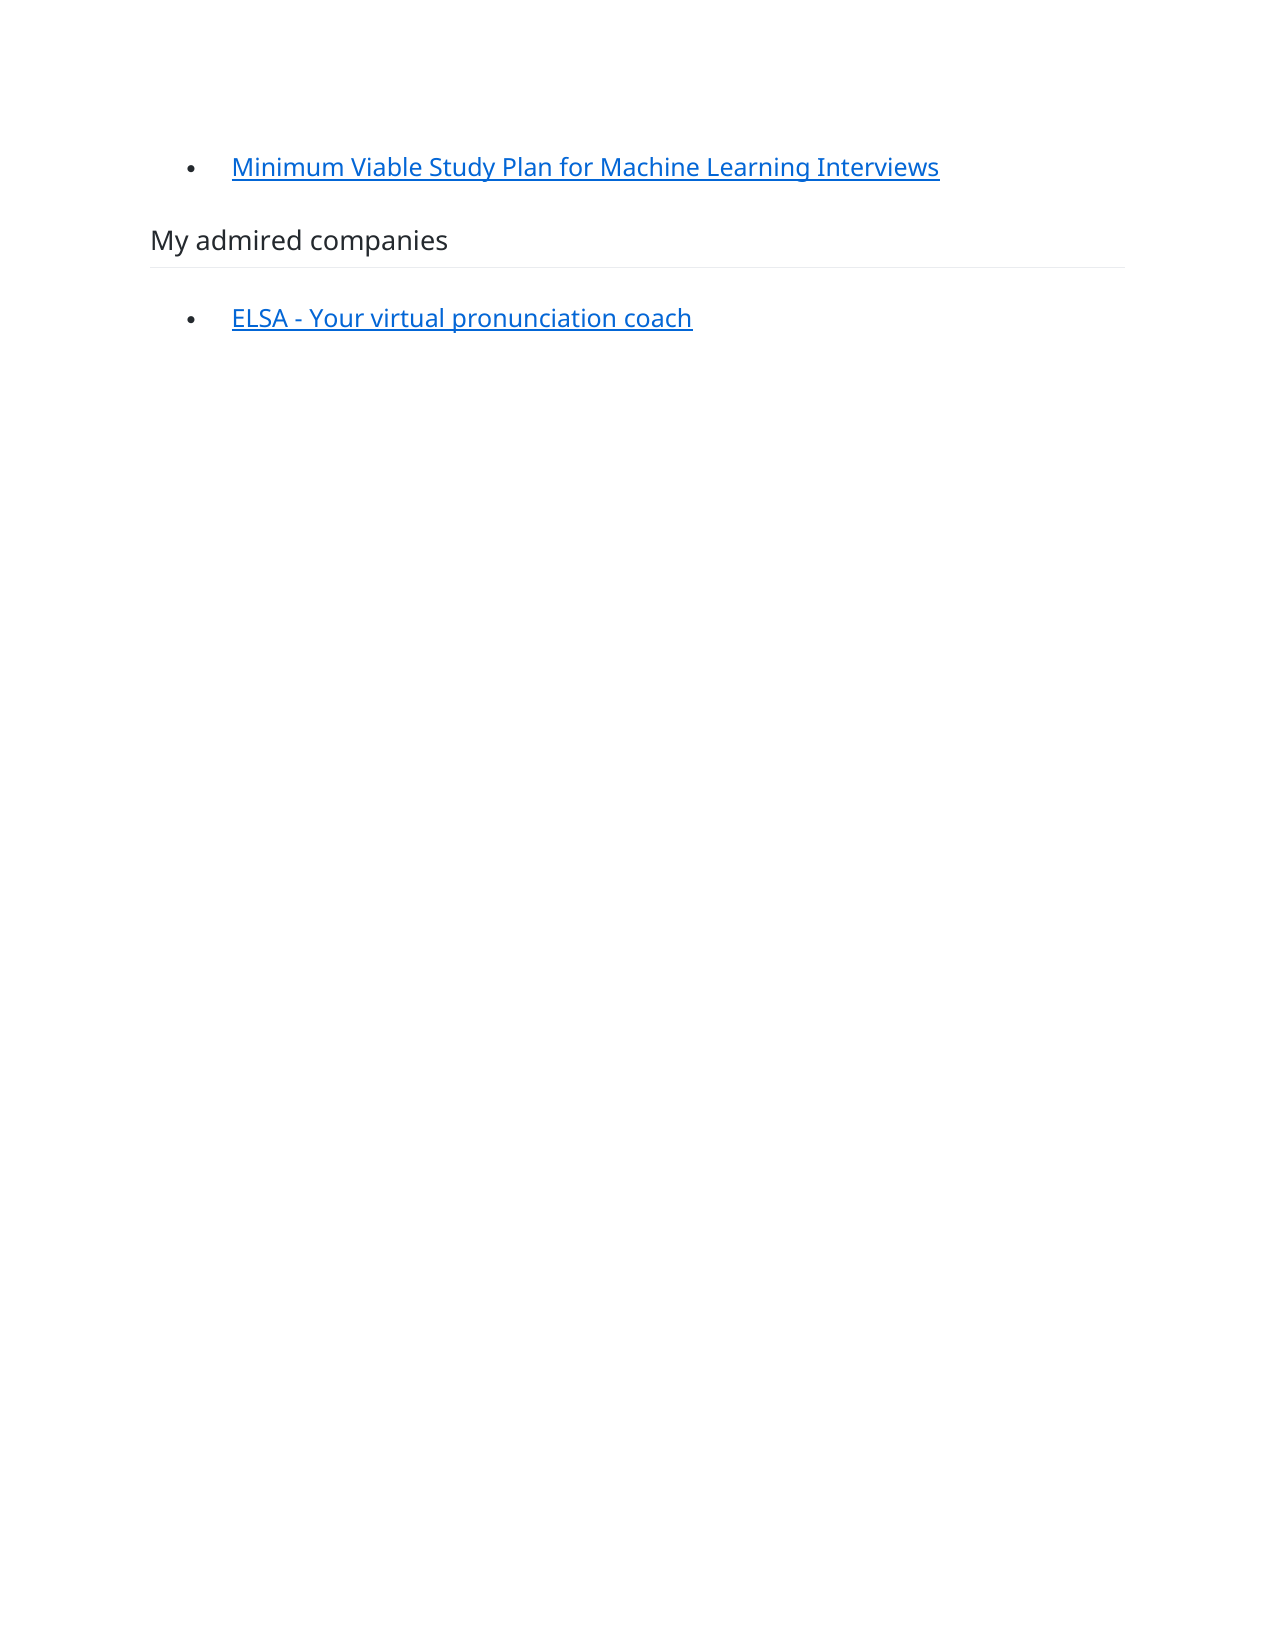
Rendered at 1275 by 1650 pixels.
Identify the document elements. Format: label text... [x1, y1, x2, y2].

list Minimum Viable Study Plan for Machine Learning Interviews [187, 150, 1125, 184]
list ELSA - Your virtual pronunciation coach [187, 300, 1125, 334]
subtitle My admired companies [150, 222, 1125, 267]
